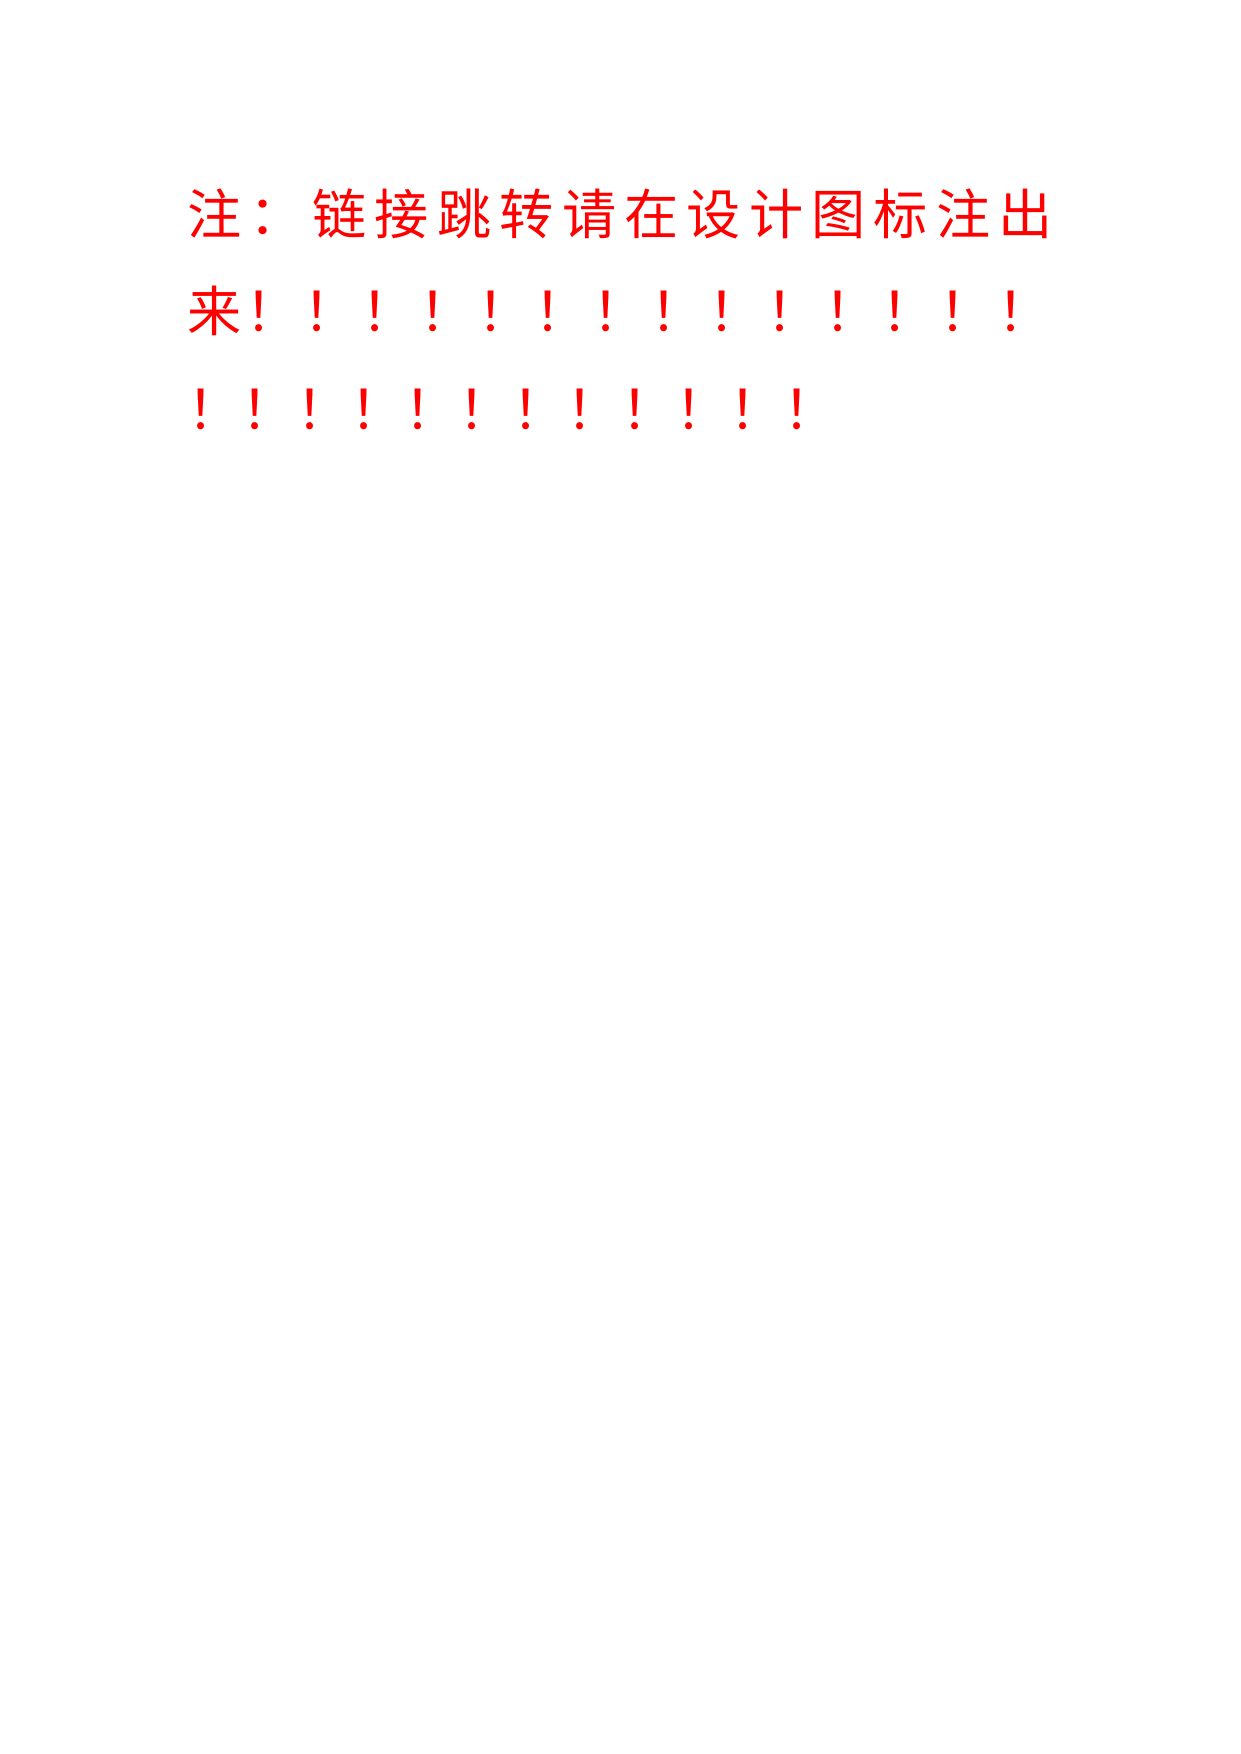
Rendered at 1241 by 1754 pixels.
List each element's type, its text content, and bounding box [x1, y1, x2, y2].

text 注：链接跳转请在设计图标注出来！！！！！！！！！！！！！！！！！！！！！！！！！！ [187, 162, 1053, 454]
